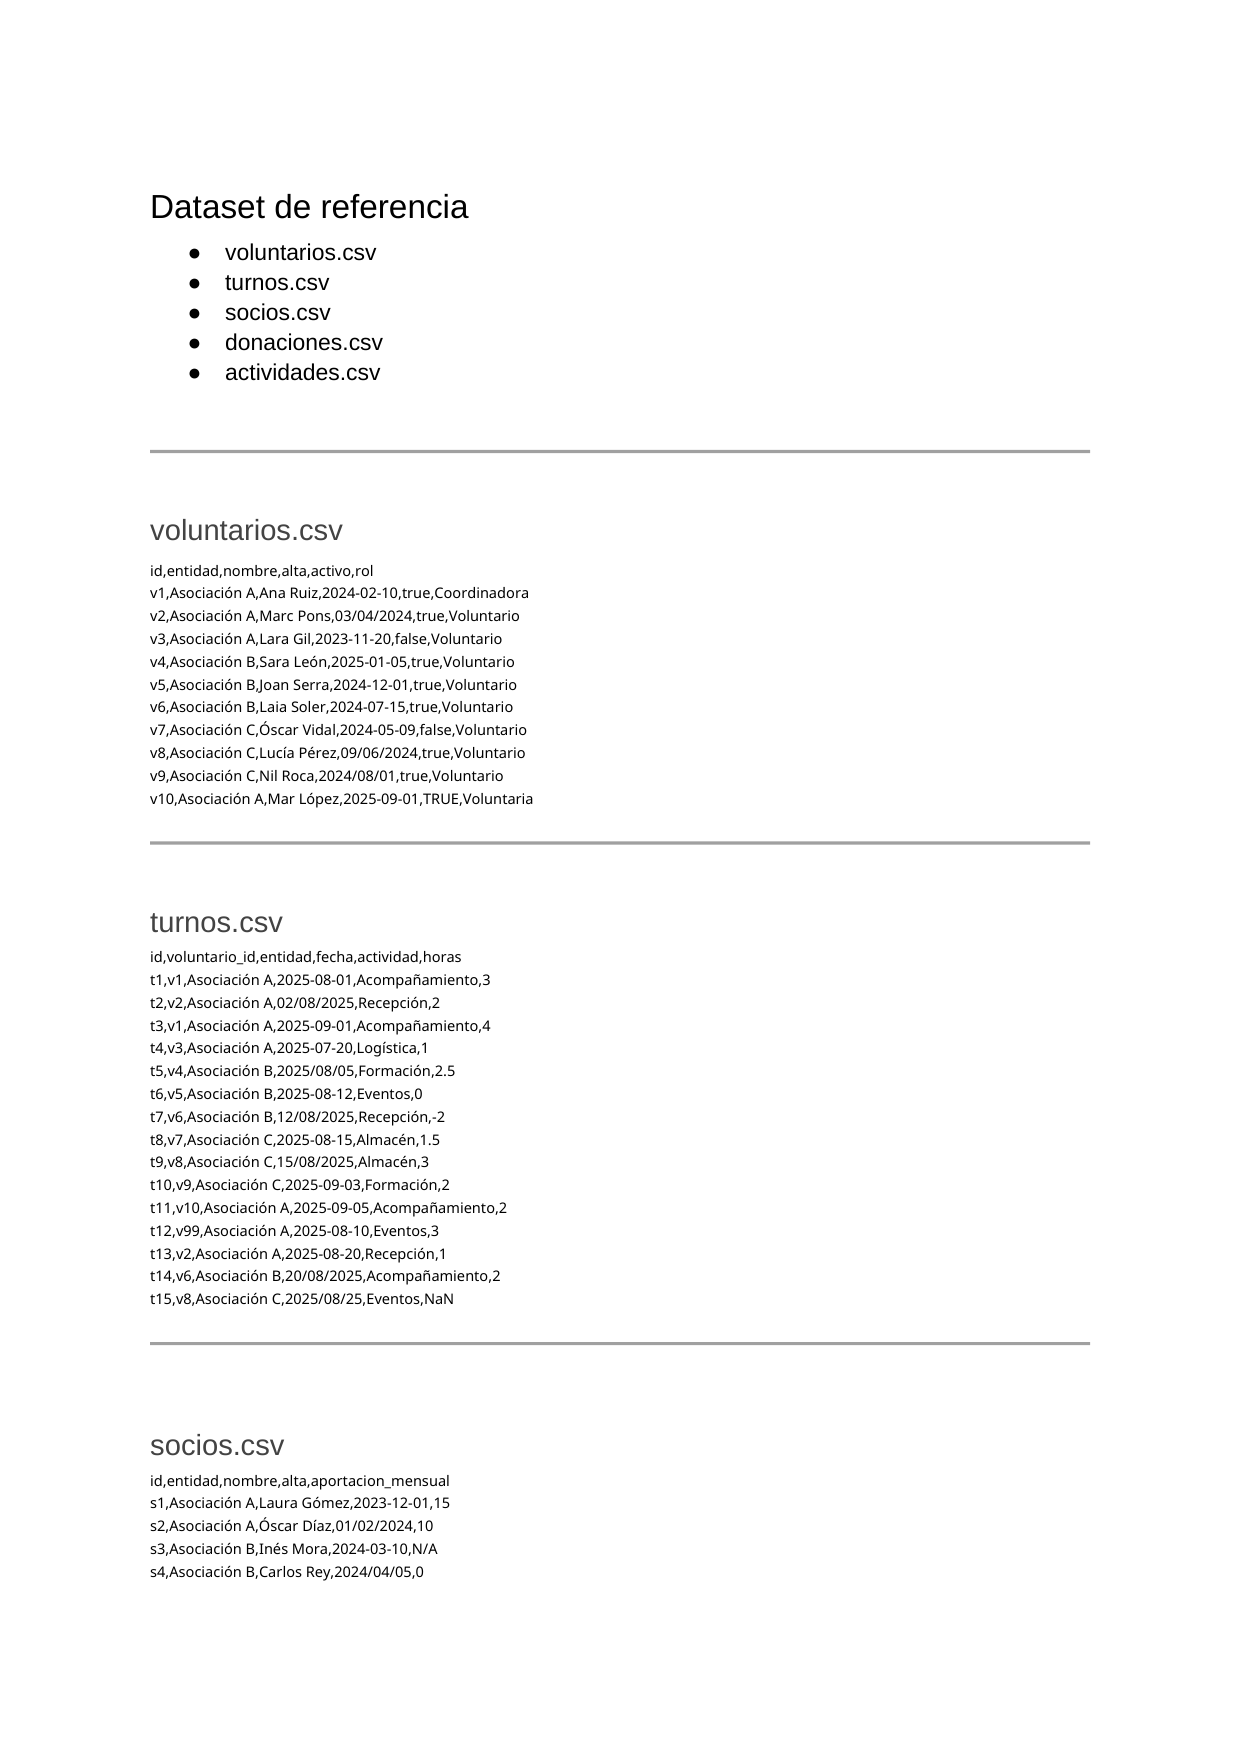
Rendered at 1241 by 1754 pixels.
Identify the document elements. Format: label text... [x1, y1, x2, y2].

text t4,v3,Asociación A,2025-07-20,Logística,1 [150, 1038, 1090, 1058]
text t8,v7,Asociación C,2025-08-15,Almacén,1.5 [150, 1129, 1090, 1149]
text id,voluntario_id,entidad,fecha,actividad,horas [150, 947, 1090, 967]
text t7,v6,Asociación B,12/08/2025,Recepción,-2 [150, 1107, 1090, 1126]
text v1,Asociación A,Ana Ruiz,2024-02-10,true,Coordinadora [150, 583, 1090, 603]
text t9,v8,Asociación C,15/08/2025,Almacén,3 [150, 1152, 1090, 1172]
subtitle turnos.csv [150, 905, 1090, 938]
list socios.csv [187, 299, 1090, 325]
subtitle Dataset de referencia [150, 187, 1090, 226]
text v9,Asociación C,Nil Roca,2024/08/01,true,Voluntario [150, 766, 1090, 786]
text t2,v2,Asociación A,02/08/2025,Recepción,2 [150, 992, 1090, 1012]
text s2,Asociación A,Óscar Díaz,01/02/2024,10 [150, 1516, 1090, 1536]
text t15,v8,Asociación C,2025/08/25,Eventos,NaN [150, 1289, 1090, 1309]
text s1,Asociación A,Laura Gómez,2023-12-01,15 [150, 1493, 1090, 1513]
text v5,Asociación B,Joan Serra,2024-12-01,true,Voluntario [150, 674, 1090, 694]
text t12,v99,Asociación A,2025-08-10,Eventos,3 [150, 1221, 1090, 1241]
text t14,v6,Asociación B,20/08/2025,Acompañamiento,2 [150, 1266, 1090, 1286]
text t10,v9,Asociación C,2025-09-03,Formación,2 [150, 1175, 1090, 1195]
list actividades.csv [187, 359, 1090, 386]
text id,entidad,nombre,alta,activo,rol [150, 560, 1090, 580]
text id,entidad,nombre,alta,aportacion_mensual [150, 1470, 1090, 1490]
text v3,Asociación A,Lara Gil,2023-11-20,false,Voluntario [150, 629, 1090, 649]
text v10,Asociación A,Mar López,2025-09-01,TRUE,Voluntaria [150, 788, 1090, 808]
list voluntarios.csv [187, 238, 1090, 265]
list donaciones.csv [187, 329, 1090, 355]
text t11,v10,Asociación A,2025-09-05,Acompañamiento,2 [150, 1198, 1090, 1218]
text v4,Asociación B,Sara León,2025-01-05,true,Voluntario [150, 652, 1090, 671]
list turnos.csv [187, 269, 1090, 295]
text v6,Asociación B,Laia Soler,2024-07-15,true,Voluntario [150, 697, 1090, 717]
subtitle voluntarios.csv [150, 513, 1090, 547]
subtitle socios.csv [150, 1428, 1090, 1462]
text t13,v2,Asociación A,2025-08-20,Recepción,1 [150, 1243, 1090, 1263]
text v7,Asociación C,Óscar Vidal,2024-05-09,false,Voluntario [150, 720, 1090, 740]
text t5,v4,Asociación B,2025/08/05,Formación,2.5 [150, 1061, 1090, 1081]
text v8,Asociación C,Lucía Pérez,09/06/2024,true,Voluntario [150, 743, 1090, 763]
text s3,Asociación B,Inés Mora,2024-03-10,N/A [150, 1539, 1090, 1559]
text t3,v1,Asociación A,2025-09-01,Acompañamiento,4 [150, 1015, 1090, 1035]
text v2,Asociación A,Marc Pons,03/04/2024,true,Voluntario [150, 606, 1090, 626]
text t6,v5,Asociación B,2025-08-12,Eventos,0 [150, 1084, 1090, 1104]
text t1,v1,Asociación A,2025-08-01,Acompañamiento,3 [150, 970, 1090, 989]
text s4,Asociación B,Carlos Rey,2024/04/05,0 [150, 1562, 1090, 1581]
